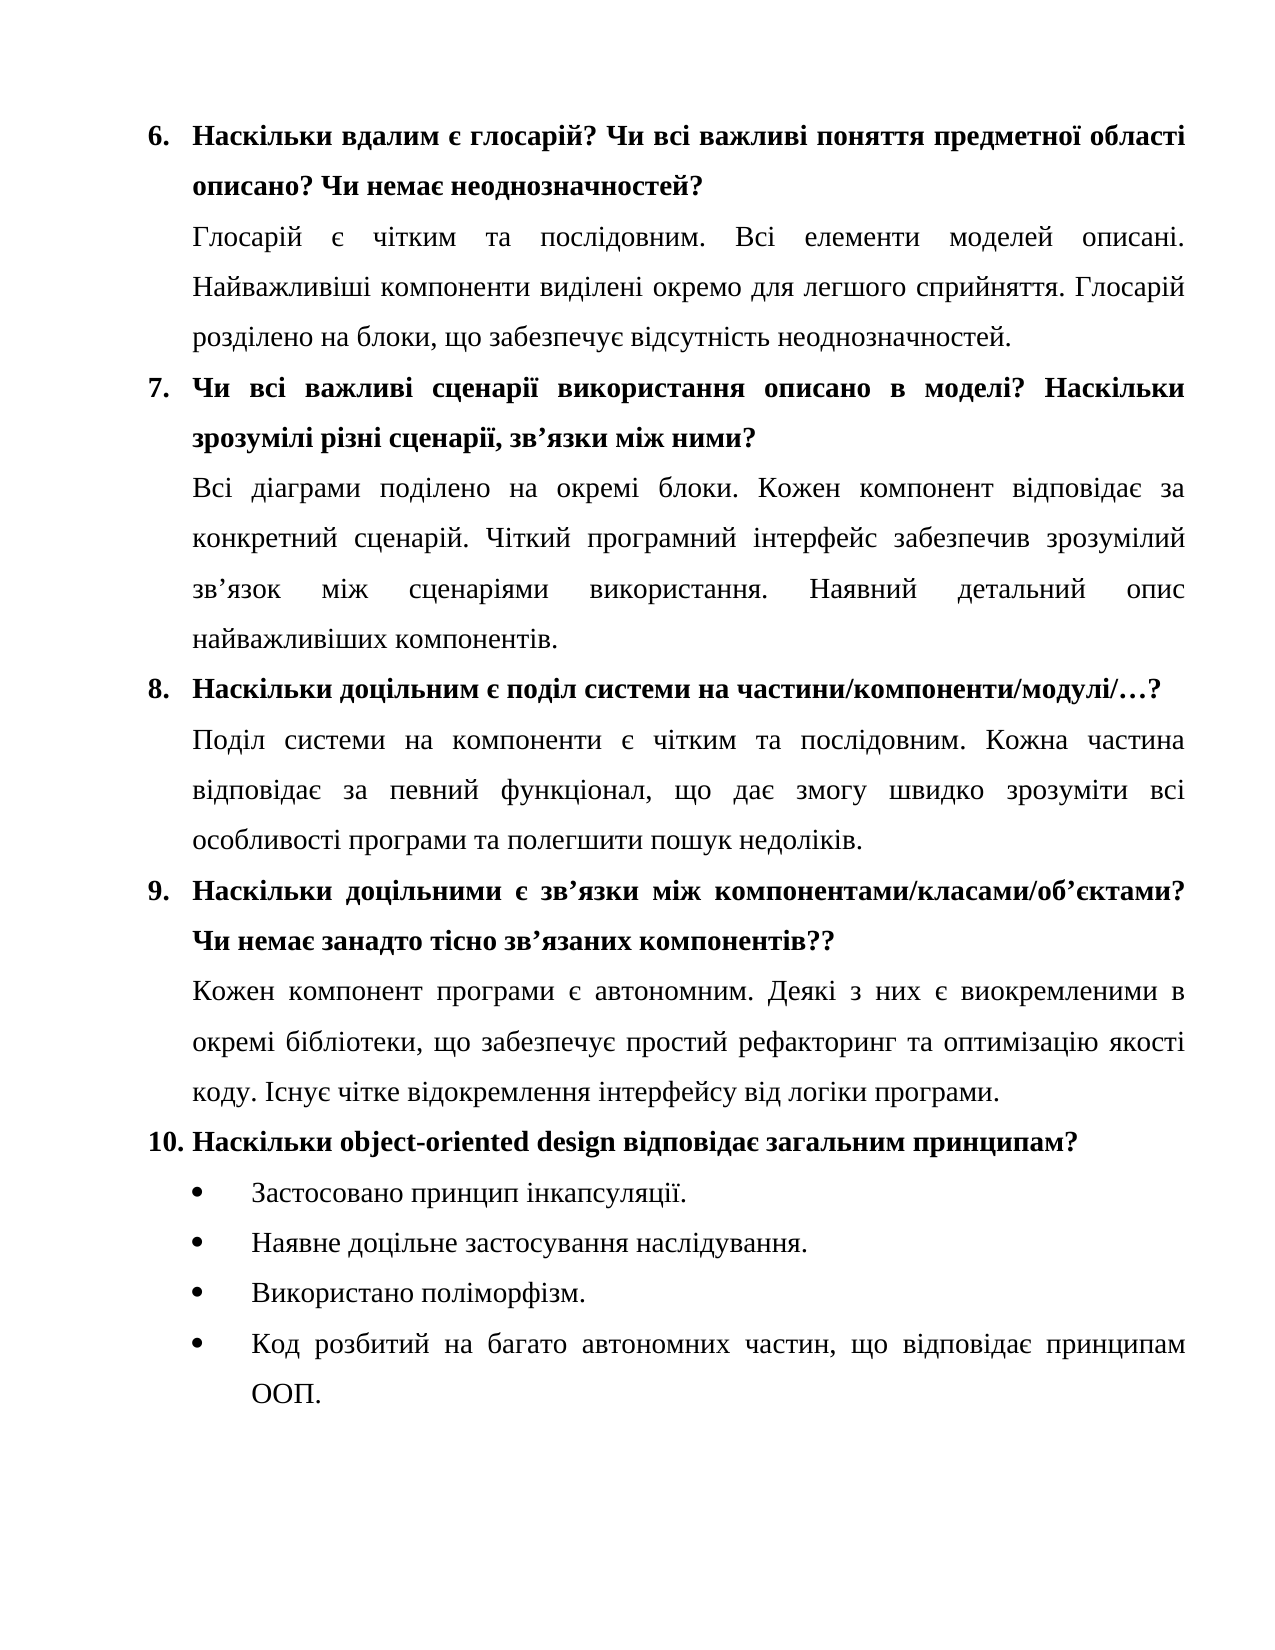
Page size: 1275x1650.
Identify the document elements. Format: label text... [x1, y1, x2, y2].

list Чи всі важливі сценарії використання описано в моделі? Наскільки зрозумілі різні сценарії, зв’язки між ними? [148, 370, 1186, 453]
list Код розбитий на багато автономних частин, що відповідає принципам ООП. [192, 1326, 1186, 1410]
list Застосовано принцип інкапсуляції. [192, 1175, 1186, 1208]
list Кожен компонент програми є автономним. Деякі з них є виокремленими в окремі бібліотеки, що забезпечує простий рефакторинг та оптимізацію якості коду. Існує чітке відокремлення інтерфейсу від логіки програми. [192, 973, 1186, 1108]
list Наскільки object-oriented design відповідає загальним принципам? [148, 1124, 1186, 1158]
list Наскільки доцільним є поділ системи на частини/компоненти/модулі/…? [148, 672, 1186, 705]
list Всі діаграми поділено на окремі блоки. Кожен компонент відповідає за конкретний сценарій. Чіткий програмний інтерфейс забезпечив зрозумілий зв’язок між сценаріями використання. Наявний детальний опис найважливіших компонентів. [192, 470, 1186, 655]
list Глосарій є чітким та послідовним. Всі елементи моделей описані. Найважливіші компоненти виділені окремо для легшого сприйняття. Глосарій розділено на блоки, що забезпечує відсутність неоднозначностей. [192, 219, 1186, 353]
list Наявне доцільне застосування наслідування. [192, 1225, 1186, 1259]
list Використано поліморфізм. [192, 1276, 1186, 1309]
list Наскільки вдалим є глосарій? Чи всі важливі поняття предметної області описано? Чи немає неоднозначностей? [148, 118, 1186, 202]
list Наскільки доцільними є зв’язки між компонентами/класами/об’єктами? Чи немає занадто тісно зв’язаних компонентів?? [148, 873, 1186, 957]
list Поділ системи на компоненти є чітким та послідовним. Кожна частина відповідає за певний функціонал, що дає змогу швидко зрозуміти всі особливості програми та полегшити пошук недоліків. [192, 722, 1186, 856]
